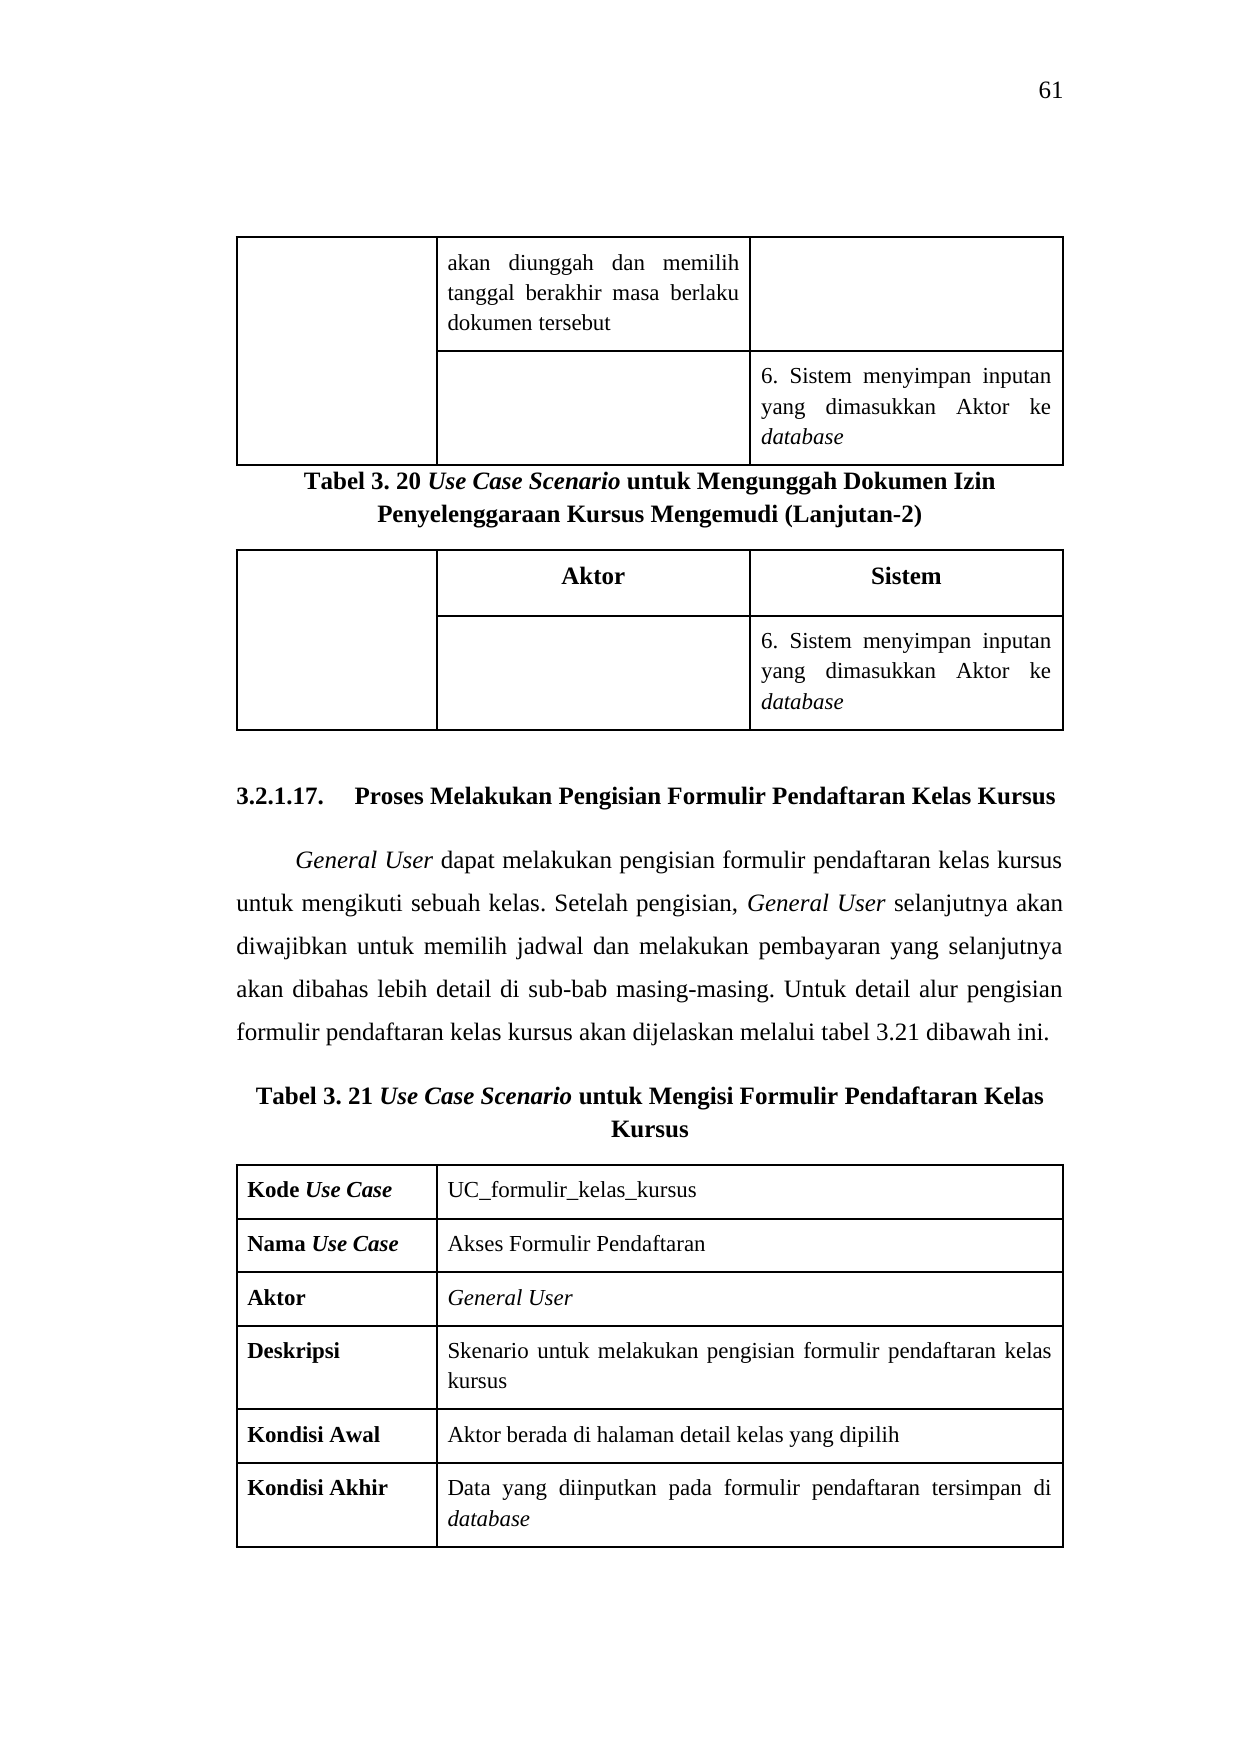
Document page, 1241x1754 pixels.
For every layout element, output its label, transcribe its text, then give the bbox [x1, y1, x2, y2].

table_cell 5. Aktor memilih file yang akan diunggah dan memilih tanggal berakhir masa berlaku dokumen tersebut [438, 238, 749, 350]
table_cell General User [438, 1273, 1062, 1324]
table_cell Akses Formulir Pendaftaran [438, 1220, 1062, 1271]
table_header Kode Use Case [238, 1166, 436, 1217]
table_cell Aktor [238, 1273, 436, 1324]
table_cell Kondisi Awal [238, 1410, 436, 1462]
table_header Aktor [438, 551, 749, 615]
table_cell Kondisi Akhir [238, 1464, 436, 1546]
table_cell Aktor berada di halaman detail kelas yang dipilih [438, 1410, 1062, 1462]
table_cell Nama Use Case [238, 1220, 436, 1271]
table_cell [438, 617, 749, 729]
table_cell [438, 352, 749, 464]
table_cell [751, 238, 1062, 350]
table_cell 6. Sistem menyimpan inputan yang dimasukkan Aktor ke database [751, 352, 1062, 464]
text Tabel 3. 21 Use Case Scenario untuk Mengisi Formulir Pendaftaran Kelas Kursus [236, 1081, 1063, 1143]
text General User dapat melakukan pengisian formulir pendaftaran kelas kursus untuk mengikuti sebuah kelas. Setelah pengisian, General User selanjutnya akan diwajibkan untuk memilih jadwal dan melakukan pembayaran yang selanjutnya akan dibahas lebih detail di sub-bab masing-masing. Untuk detail alur pengisian formulir pendaftaran kelas kursus akan dijelaskan melalui tabel 3.21 dibawah ini. [236, 845, 1063, 1046]
table_cell Skenario untuk melakukan pengisian formulir pendaftaran kelas kursus [438, 1327, 1062, 1408]
table_header [238, 551, 436, 729]
subtitle Proses Melakukan Pengisian Formulir Pendaftaran Kelas Kursus [236, 781, 1063, 809]
text Tabel 3. 20 Use Case Scenario untuk Mengunggah Dokumen Izin Penyelenggaraan Kursus Mengemudi (Lanjutan-2) [236, 466, 1063, 528]
table_header UC_formulir_kelas_kursus [438, 1166, 1062, 1217]
table_cell Data yang diinputkan pada formulir pendaftaran tersimpan di database [438, 1464, 1062, 1546]
table_header Sistem [751, 551, 1062, 615]
table_cell Deskripsi [238, 1327, 436, 1408]
table_cell 6. Sistem menyimpan inputan yang dimasukkan Aktor ke database [751, 617, 1062, 729]
